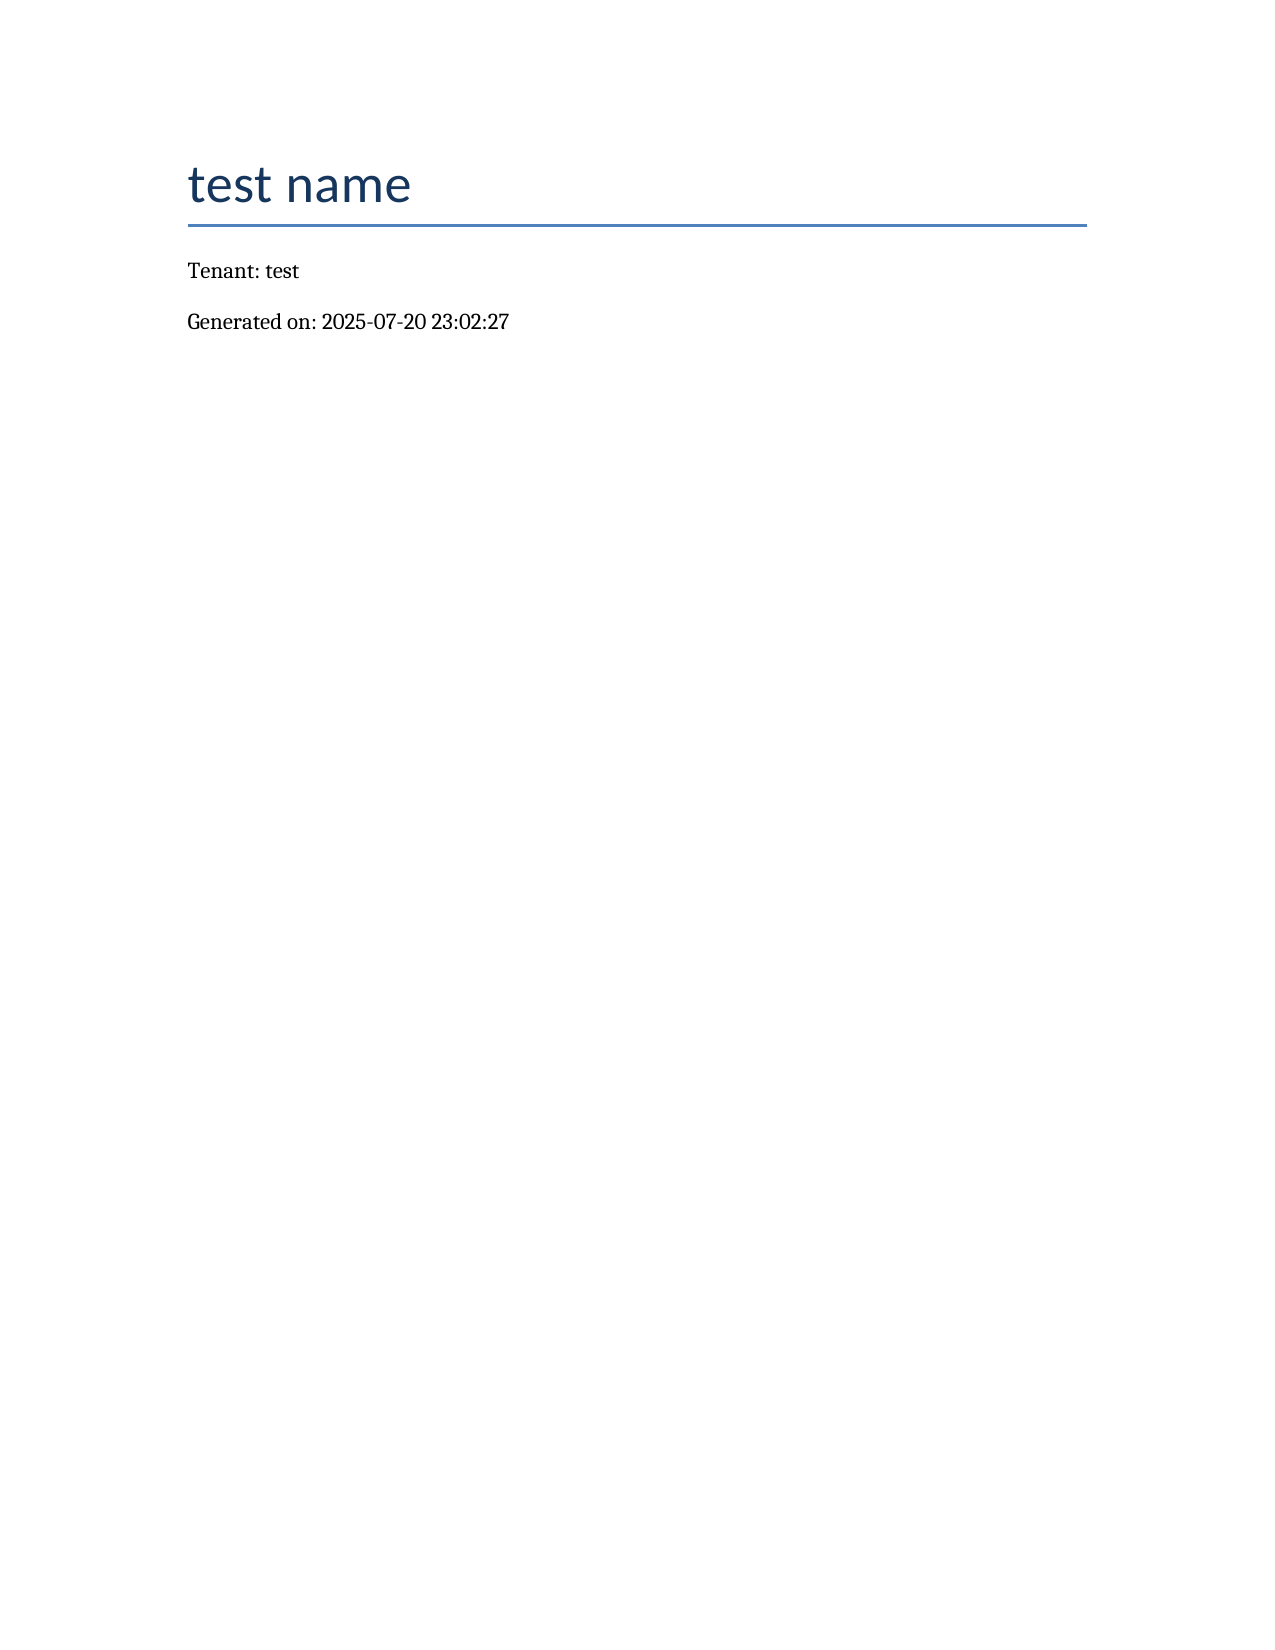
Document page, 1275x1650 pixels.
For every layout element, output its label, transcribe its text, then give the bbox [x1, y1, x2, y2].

text Tenant: test [187, 258, 1087, 284]
title test name [187, 150, 1087, 227]
text Generated on: 2025-07-20 23:02:27 [187, 309, 1087, 335]
